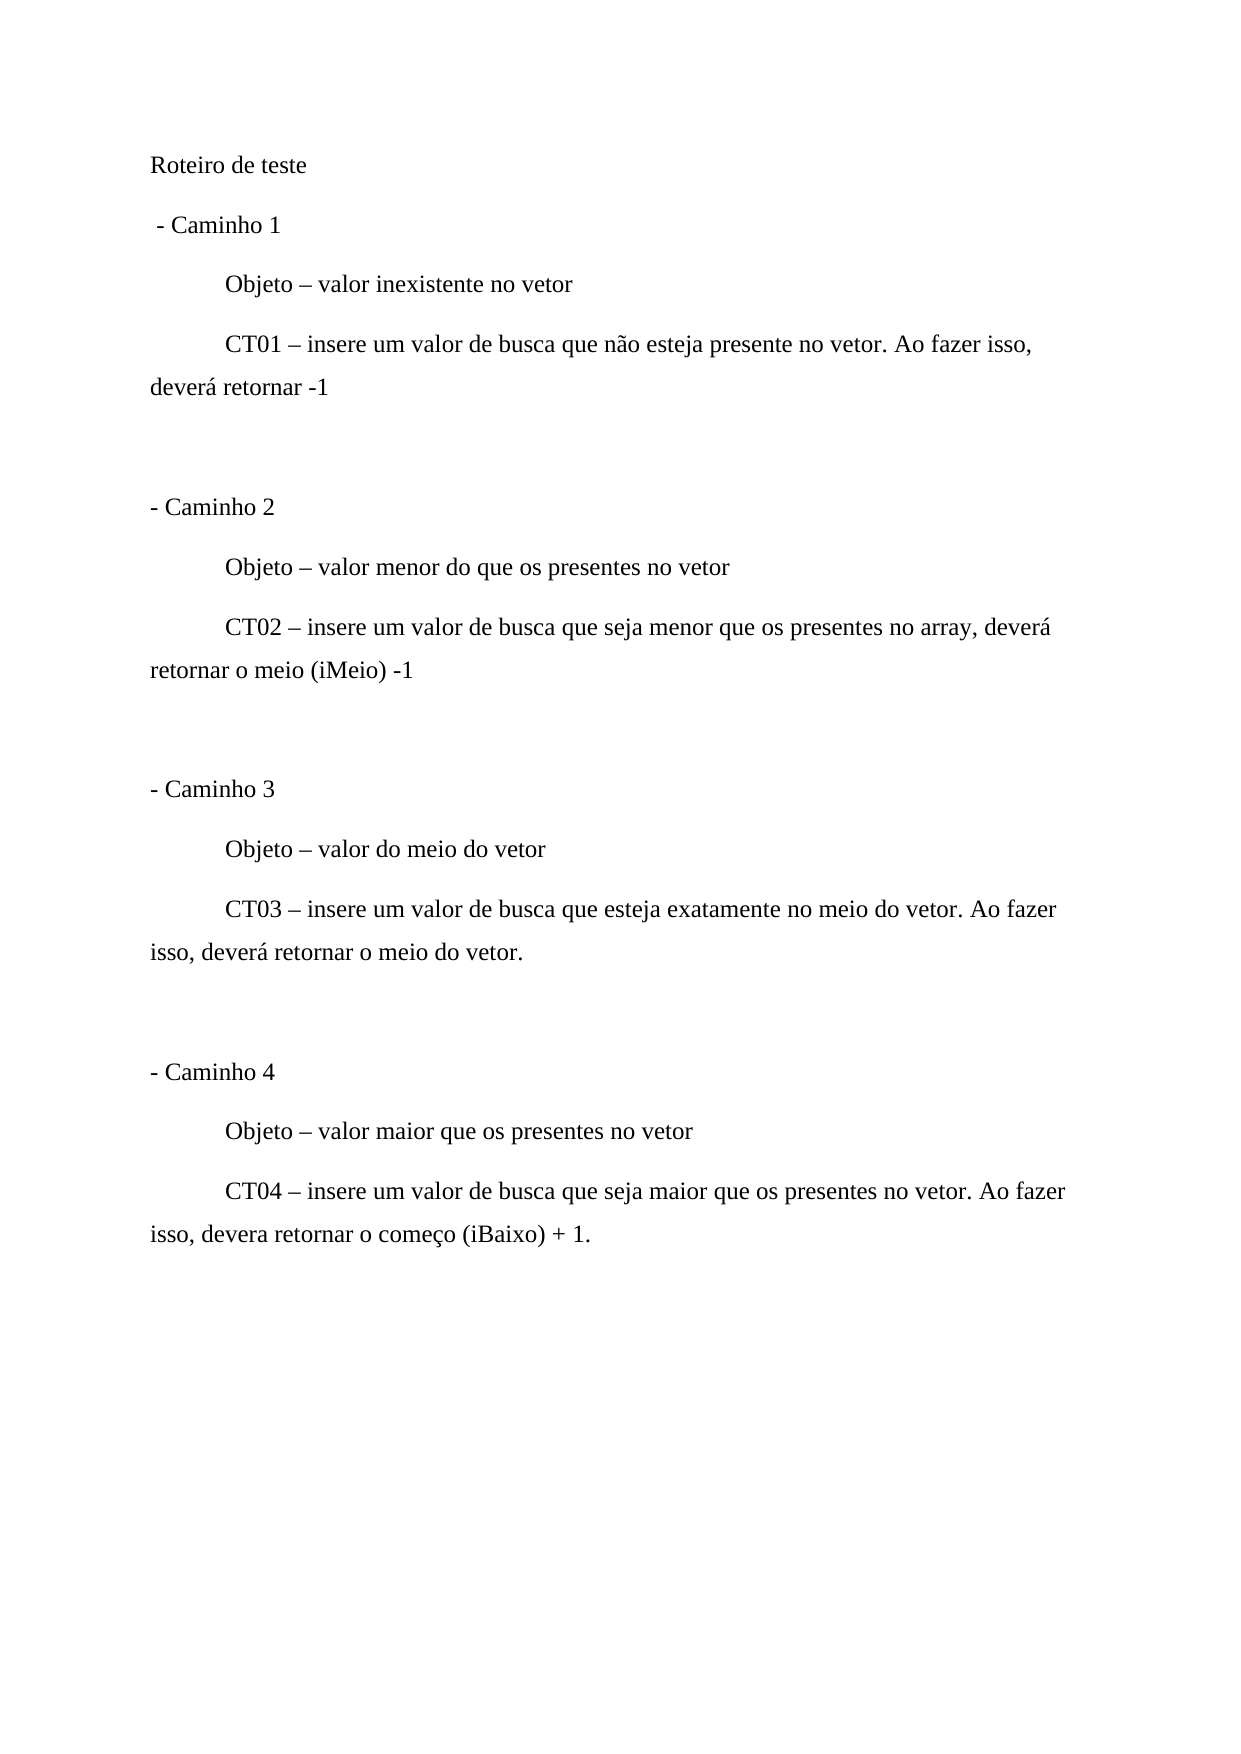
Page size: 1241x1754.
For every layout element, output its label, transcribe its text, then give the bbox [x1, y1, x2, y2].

text Objeto – valor maior que os presentes no vetor [150, 1116, 1090, 1145]
text - Caminho 3 [150, 774, 1090, 803]
text CT04 – insere um valor de busca que seja maior que os presentes no vetor. Ao fazer isso, devera retornar o começo (iBaixo) + 1. [150, 1176, 1090, 1248]
text CT01 – insere um valor de busca que não esteja presente no vetor. Ao fazer isso, deverá retornar -1 [150, 329, 1090, 401]
text - Caminho 2 [150, 492, 1090, 521]
text - Caminho 1 [150, 210, 1090, 238]
text Objeto – valor do meio do vetor [150, 834, 1090, 863]
text - Caminho 4 [150, 1057, 1090, 1085]
text CT02 – insere um valor de busca que seja menor que os presentes no array, deverá retornar o meio (iMeio) -1 [150, 612, 1090, 683]
text Objeto – valor menor do que os presentes no vetor [150, 552, 1090, 581]
text CT03 – insere um valor de busca que esteja exatamente no meio do vetor. Ao fazer isso, deverá retornar o meio do vetor. [150, 894, 1090, 966]
text Objeto – valor inexistente no vetor [150, 269, 1090, 298]
text Roteiro de teste [150, 150, 1090, 179]
